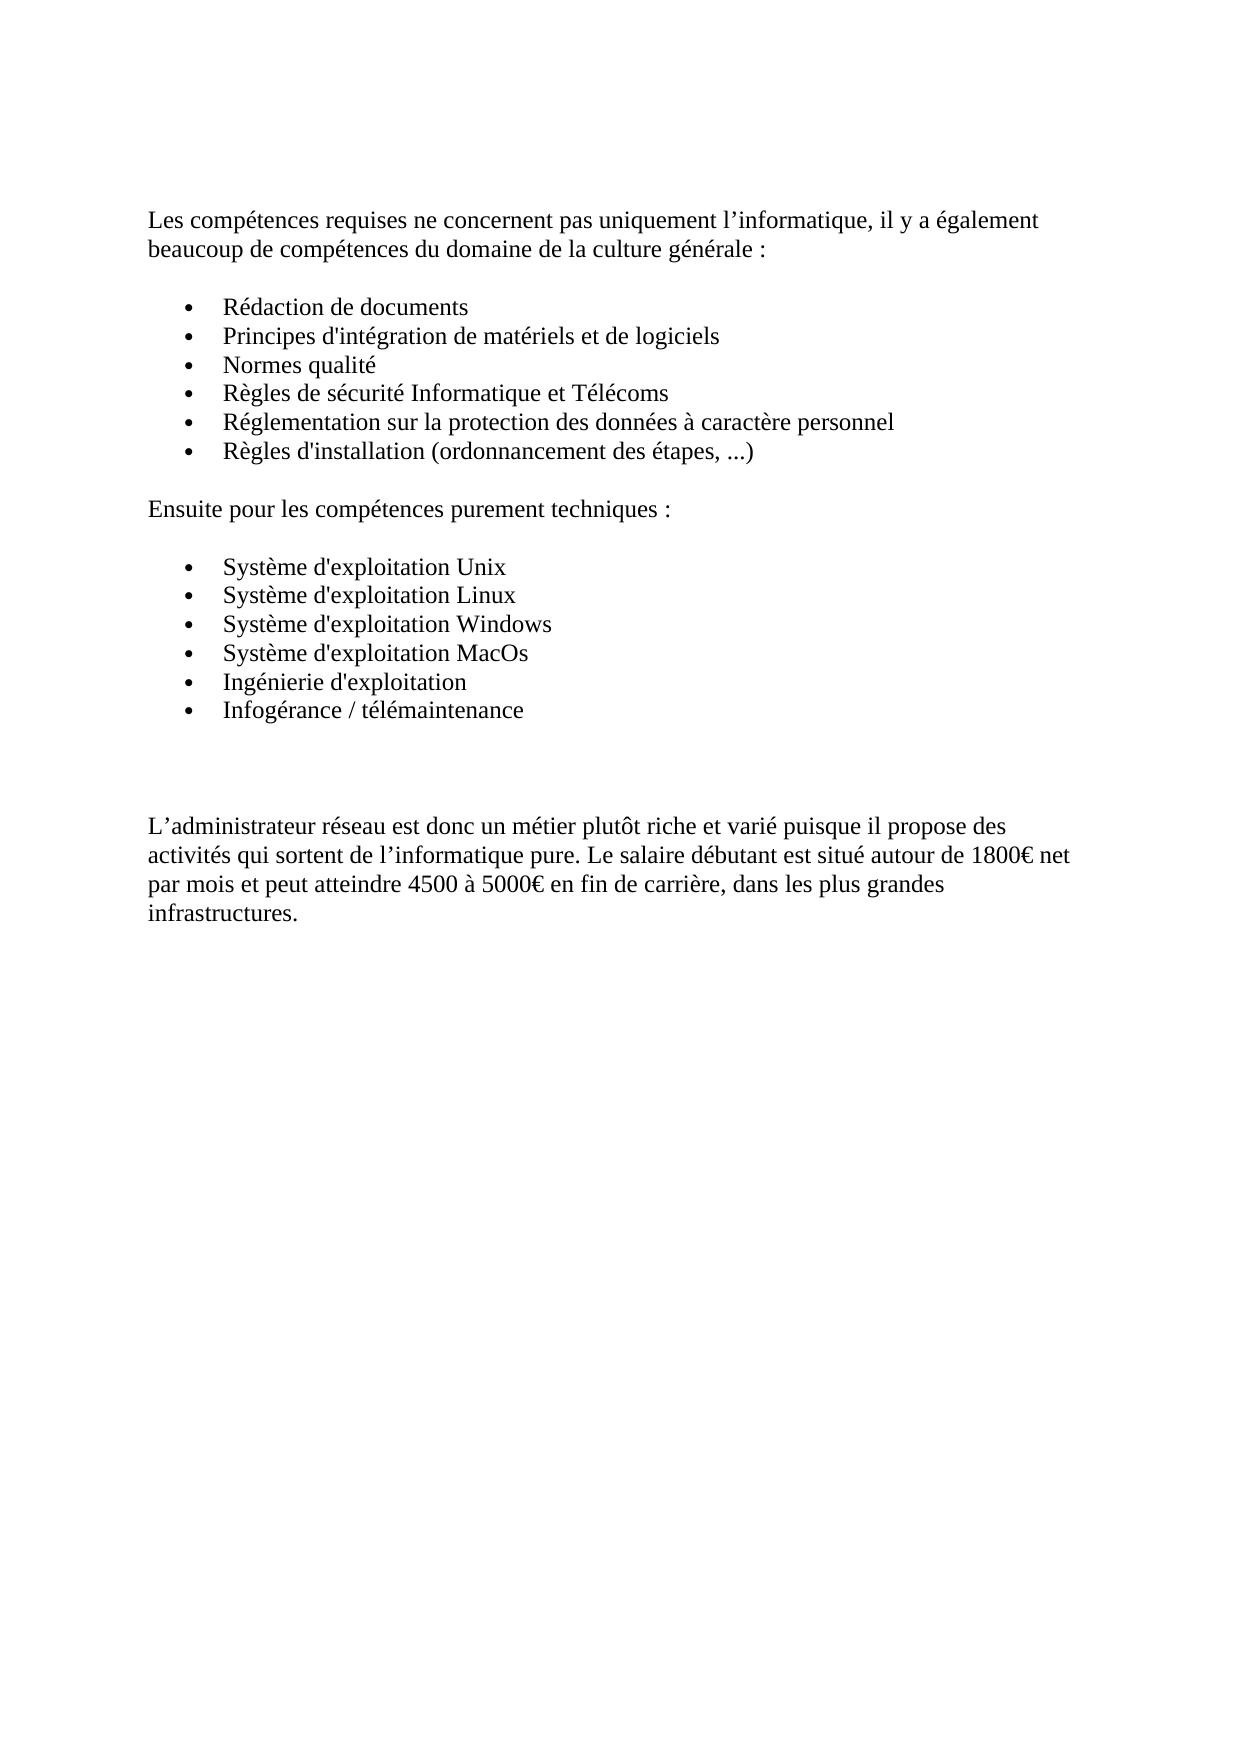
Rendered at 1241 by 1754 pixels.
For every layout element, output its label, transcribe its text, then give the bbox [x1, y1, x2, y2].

list Système d'exploitation Linux [185, 581, 1093, 609]
list Réglementation sur la protection des données à caractère personnel [185, 407, 1093, 436]
list Système d'exploitation MacOs [185, 638, 1093, 667]
text Ensuite pour les compétences purement techniques : [148, 494, 1093, 523]
list Normes qualité [185, 350, 1093, 378]
list Ingénierie d'exploitation [185, 667, 1093, 696]
list Règles de sécurité Informatique et Télécoms [185, 378, 1093, 407]
list Infogérance / télémaintenance [185, 696, 1093, 724]
list Principes d'intégration de matériels et de logiciels [185, 321, 1093, 350]
list Rédaction de documents [185, 292, 1093, 321]
list Règles d'installation (ordonnancement des étapes, ...) [185, 436, 1093, 465]
text L’administrateur réseau est donc un métier plutôt riche et varié puisque il propose des activités qui sortent de l’informatique pure. Le salaire débutant est situé autour de 1800€ net par mois et peut atteindre 4500 à 5000€ en fin de carrière, dans les plus grandes infrastructures. [148, 811, 1093, 926]
list Système d'exploitation Windows [185, 609, 1093, 638]
text Les compétences requises ne concernent pas uniquement l’informatique, il y a également beaucoup de compétences du domaine de la culture générale : [148, 206, 1093, 263]
list Système d'exploitation Unix [185, 552, 1093, 581]
